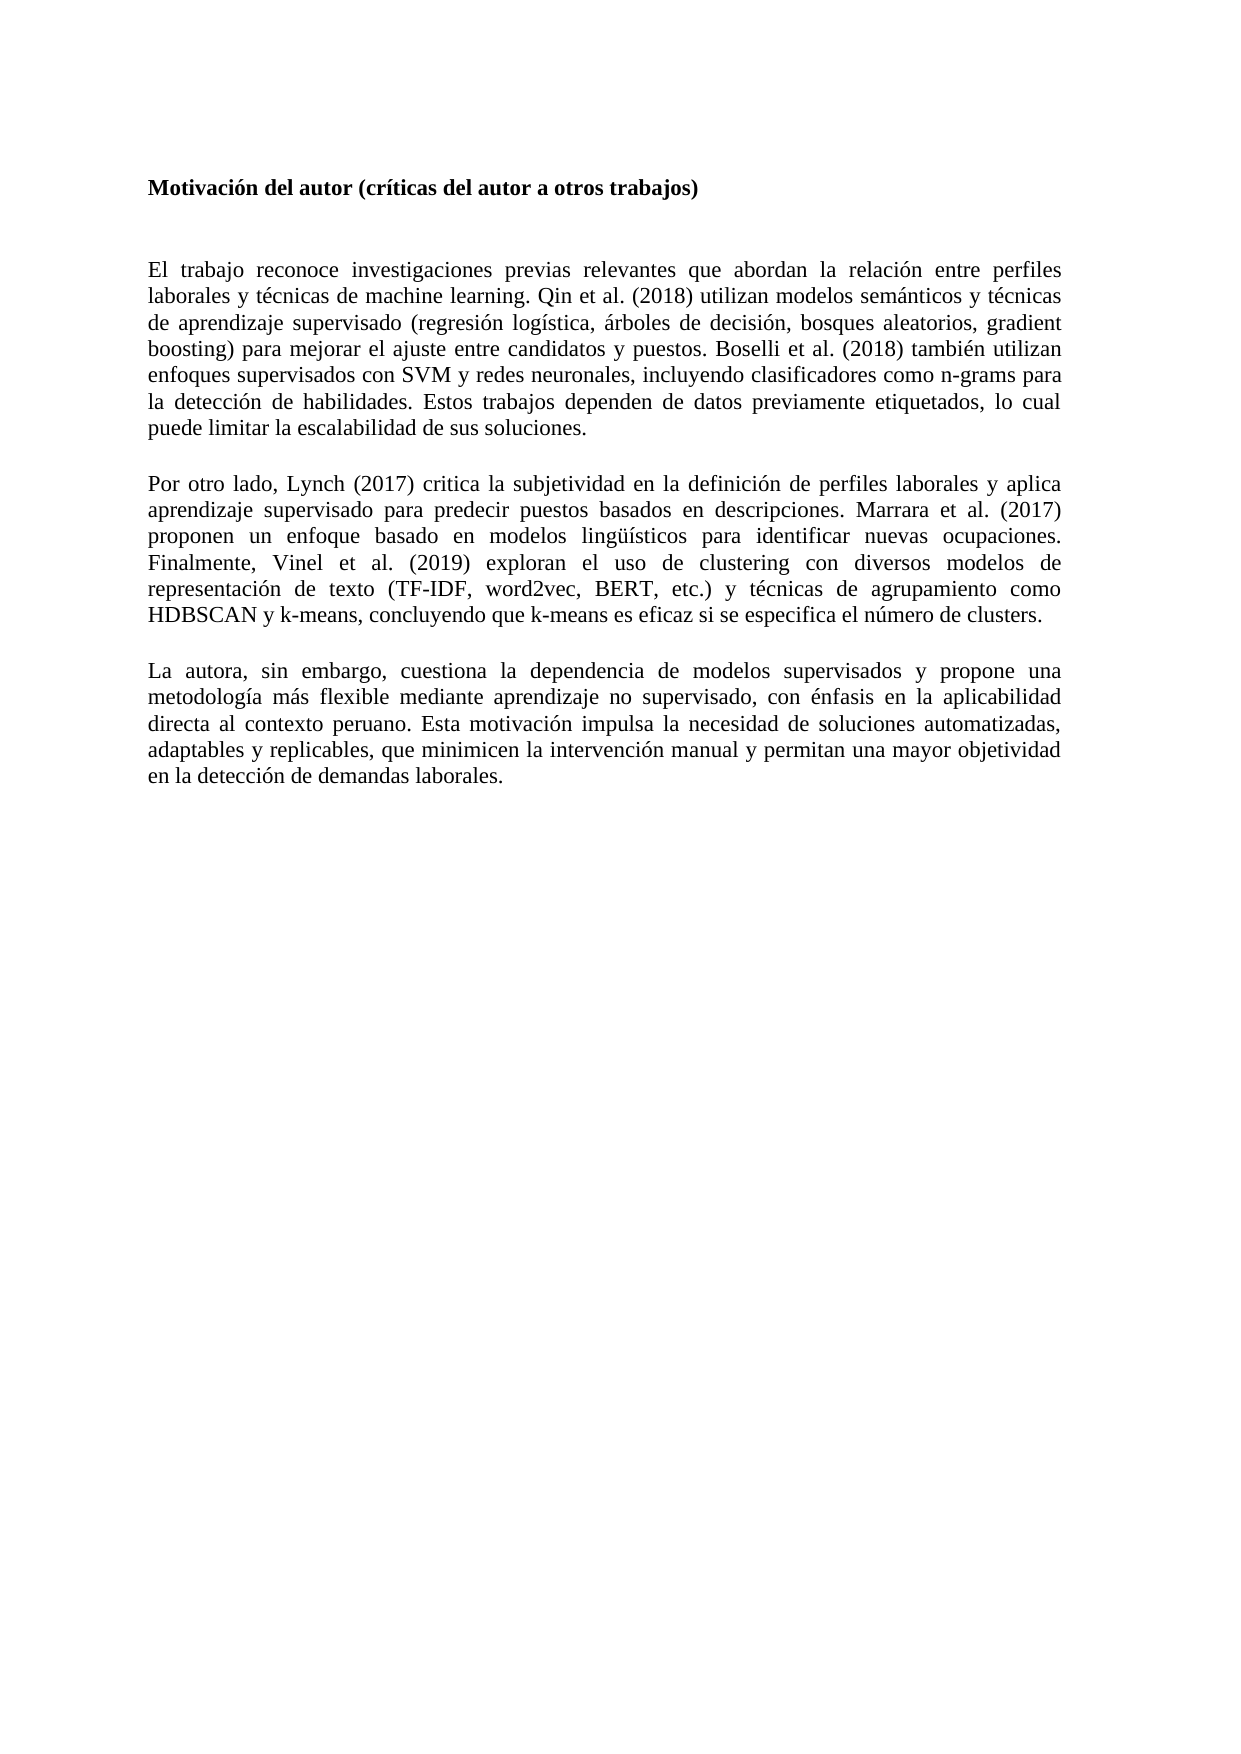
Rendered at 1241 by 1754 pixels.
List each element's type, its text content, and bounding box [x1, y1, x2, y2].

text Motivación del autor (críticas del autor a otros trabajos) [148, 174, 1063, 200]
text La autora, sin embargo, cuestiona la dependencia de modelos supervisados y propone una metodología más flexible mediante aprendizaje no supervisado, con énfasis en la aplicabilidad directa al contexto peruano. Esta motivación impulsa la necesidad de soluciones automatizadas, adaptables y replicables, que minimicen la intervención manual y permitan una mayor objetividad en la detección de demandas laborales. [148, 657, 1063, 789]
text El trabajo reconoce investigaciones previas relevantes que abordan la relación entre perfiles laborales y técnicas de machine learning. Qin et al. (2018) utilizan modelos semánticos y técnicas de aprendizaje supervisado (regresión logística, árboles de decisión, bosques aleatorios, gradient boosting) para mejorar el ajuste entre candidatos y puestos. Boselli et al. (2018) también utilizan enfoques supervisados con SVM y redes neuronales, incluyendo clasificadores como n-grams para la detección de habilidades. Estos trabajos dependen de datos previamente etiquetados, lo cual puede limitar la escalabilidad de sus soluciones. [148, 256, 1063, 440]
text Por otro lado, Lynch (2017) critica la subjetividad en la definición de perfiles laborales y aplica aprendizaje supervisado para predecir puestos basados en descripciones. Marrara et al. (2017) proponen un enfoque basado en modelos lingüísticos para identificar nuevas ocupaciones. Finalmente, Vinel et al. (2019) exploran el uso de clustering con diversos modelos de representación de texto (TF-IDF, word2vec, BERT, etc.) y técnicas de agrupamiento como HDBSCAN y k-means, concluyendo que k-means es eficaz si se especifica el número de clusters. [148, 469, 1063, 628]
